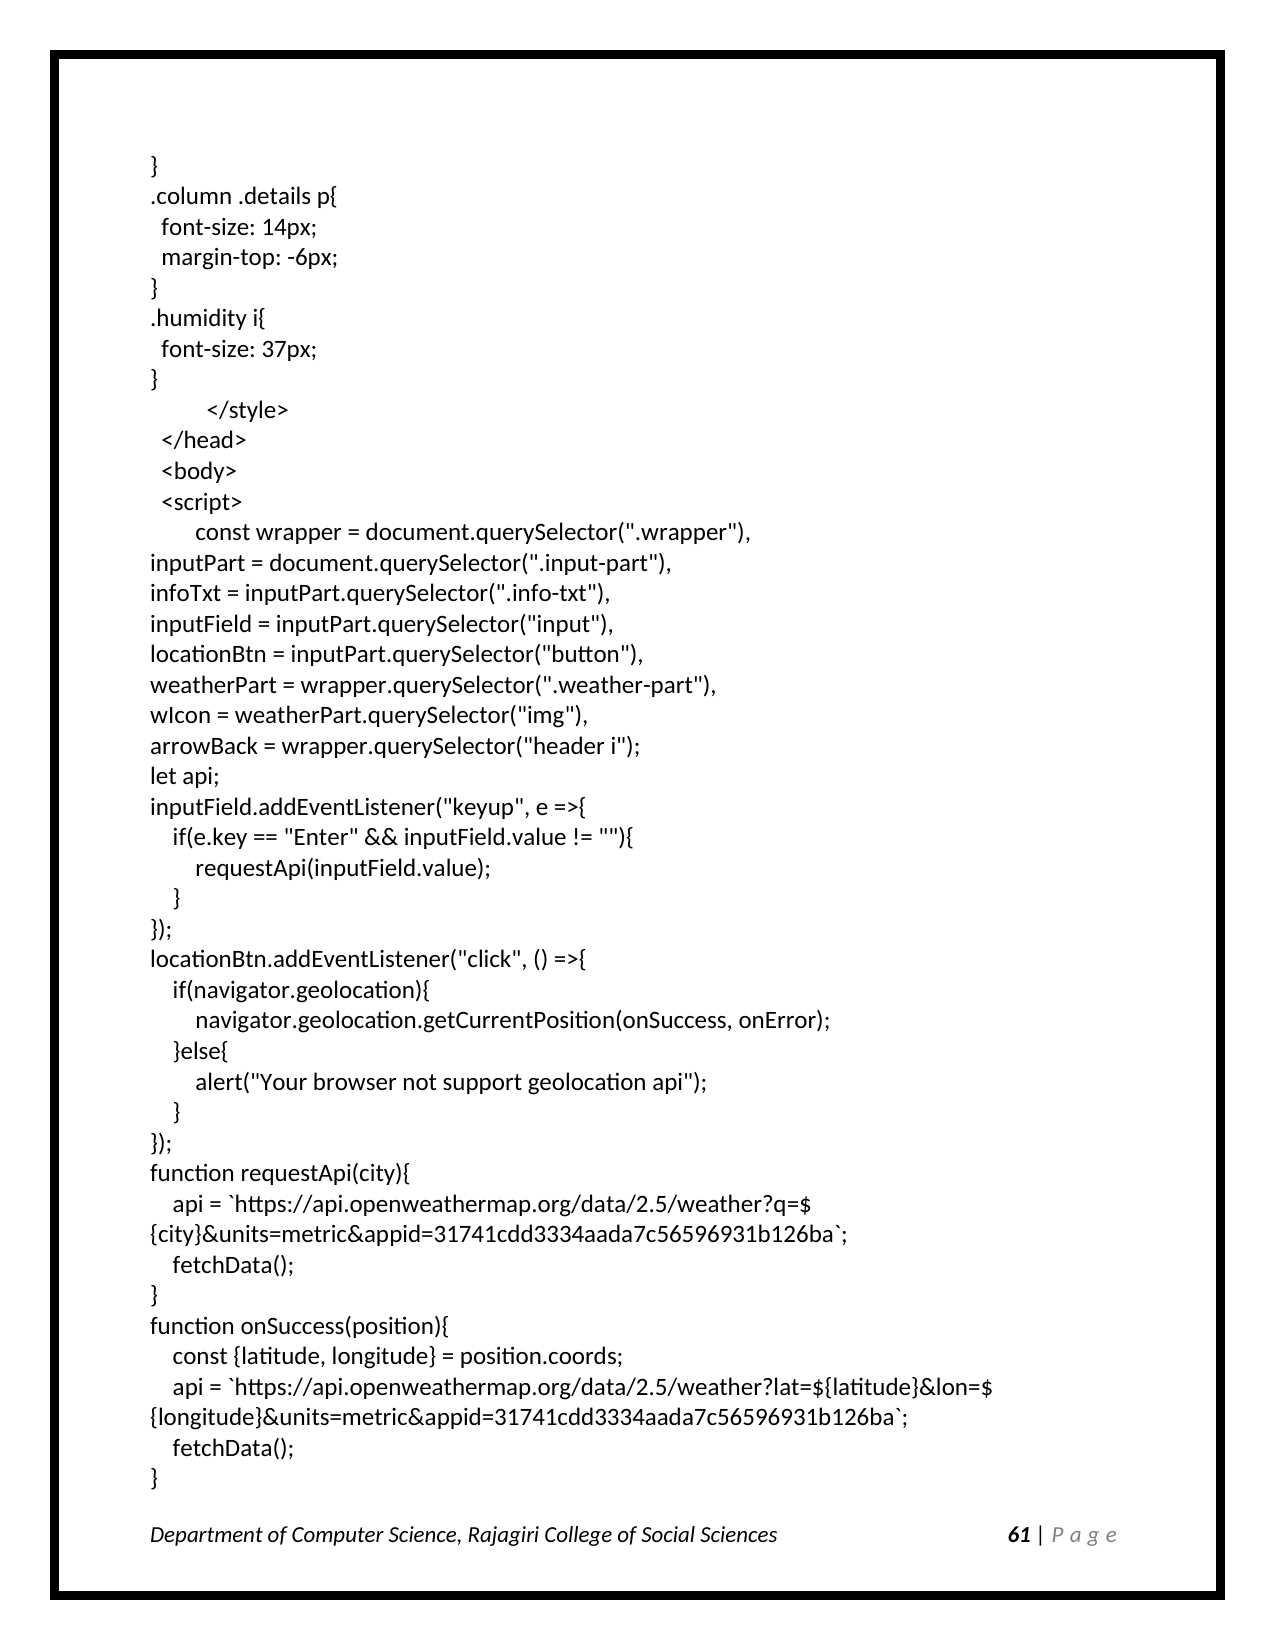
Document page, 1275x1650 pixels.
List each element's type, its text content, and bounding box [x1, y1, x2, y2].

text } [150, 1279, 1125, 1310]
text function requestApi(city){ [150, 1157, 1125, 1188]
text weatherPart = wrapper.querySelector(".weather-part"), [150, 669, 1125, 699]
text font-size: 14px; [150, 211, 1125, 242]
text inputPart = document.querySelector(".input-part"), [150, 547, 1125, 577]
text }); [150, 1127, 1125, 1157]
text alert("Your browser not support geolocation api"); [150, 1066, 1125, 1096]
text inputField.addEventListener("keyup", e =>{ [150, 791, 1125, 821]
text const {latitude, longitude} = position.coords; [150, 1340, 1125, 1371]
text if(navigator.geolocation){ [150, 974, 1125, 1004]
text api = `https://api.openweathermap.org/data/2.5/weather?lat=${latitude}&lon=${longitude}&units=metric&appid=31741cdd3334aada7c56596931b126ba`; [150, 1371, 1125, 1432]
text <body> [150, 455, 1125, 486]
text if(e.key == "Enter" && inputField.value != ""){ [150, 821, 1125, 852]
text const wrapper = document.querySelector(".wrapper"), [150, 516, 1125, 547]
text locationBtn = inputPart.querySelector("button"), [150, 638, 1125, 669]
text } [150, 272, 1125, 303]
text <script> [150, 486, 1125, 516]
text }); [150, 913, 1125, 943]
text navigator.geolocation.getCurrentPosition(onSuccess, onError); [150, 1004, 1125, 1035]
text .humidity i{ [150, 303, 1125, 333]
text fetchData(); [150, 1249, 1125, 1279]
text } [150, 882, 1125, 913]
text infoTxt = inputPart.querySelector(".info-txt"), [150, 577, 1125, 608]
text locationBtn.addEventListener("click", () =>{ [150, 943, 1125, 974]
text } [150, 1096, 1125, 1127]
text font-size: 37px; [150, 333, 1125, 364]
text }else{ [150, 1035, 1125, 1066]
text requestApi(inputField.value); [150, 852, 1125, 882]
text margin-top: -6px; [150, 242, 1125, 272]
text } [150, 364, 1125, 394]
text </head> [150, 425, 1125, 455]
text wIcon = weatherPart.querySelector("img"), [150, 699, 1125, 730]
text let api; [150, 760, 1125, 791]
text api = `https://api.openweathermap.org/data/2.5/weather?q=${city}&units=metric&appid=31741cdd3334aada7c56596931b126ba`; [150, 1188, 1125, 1249]
text arrowBack = wrapper.querySelector("header i"); [150, 730, 1125, 760]
text } [150, 1462, 1125, 1493]
text inputField = inputPart.querySelector("input"), [150, 608, 1125, 638]
text .column .details p{ [150, 181, 1125, 211]
text </style> [150, 394, 1125, 425]
text function onSuccess(position){ [150, 1310, 1125, 1340]
text fetchData(); [150, 1432, 1125, 1462]
text } [150, 150, 1125, 181]
